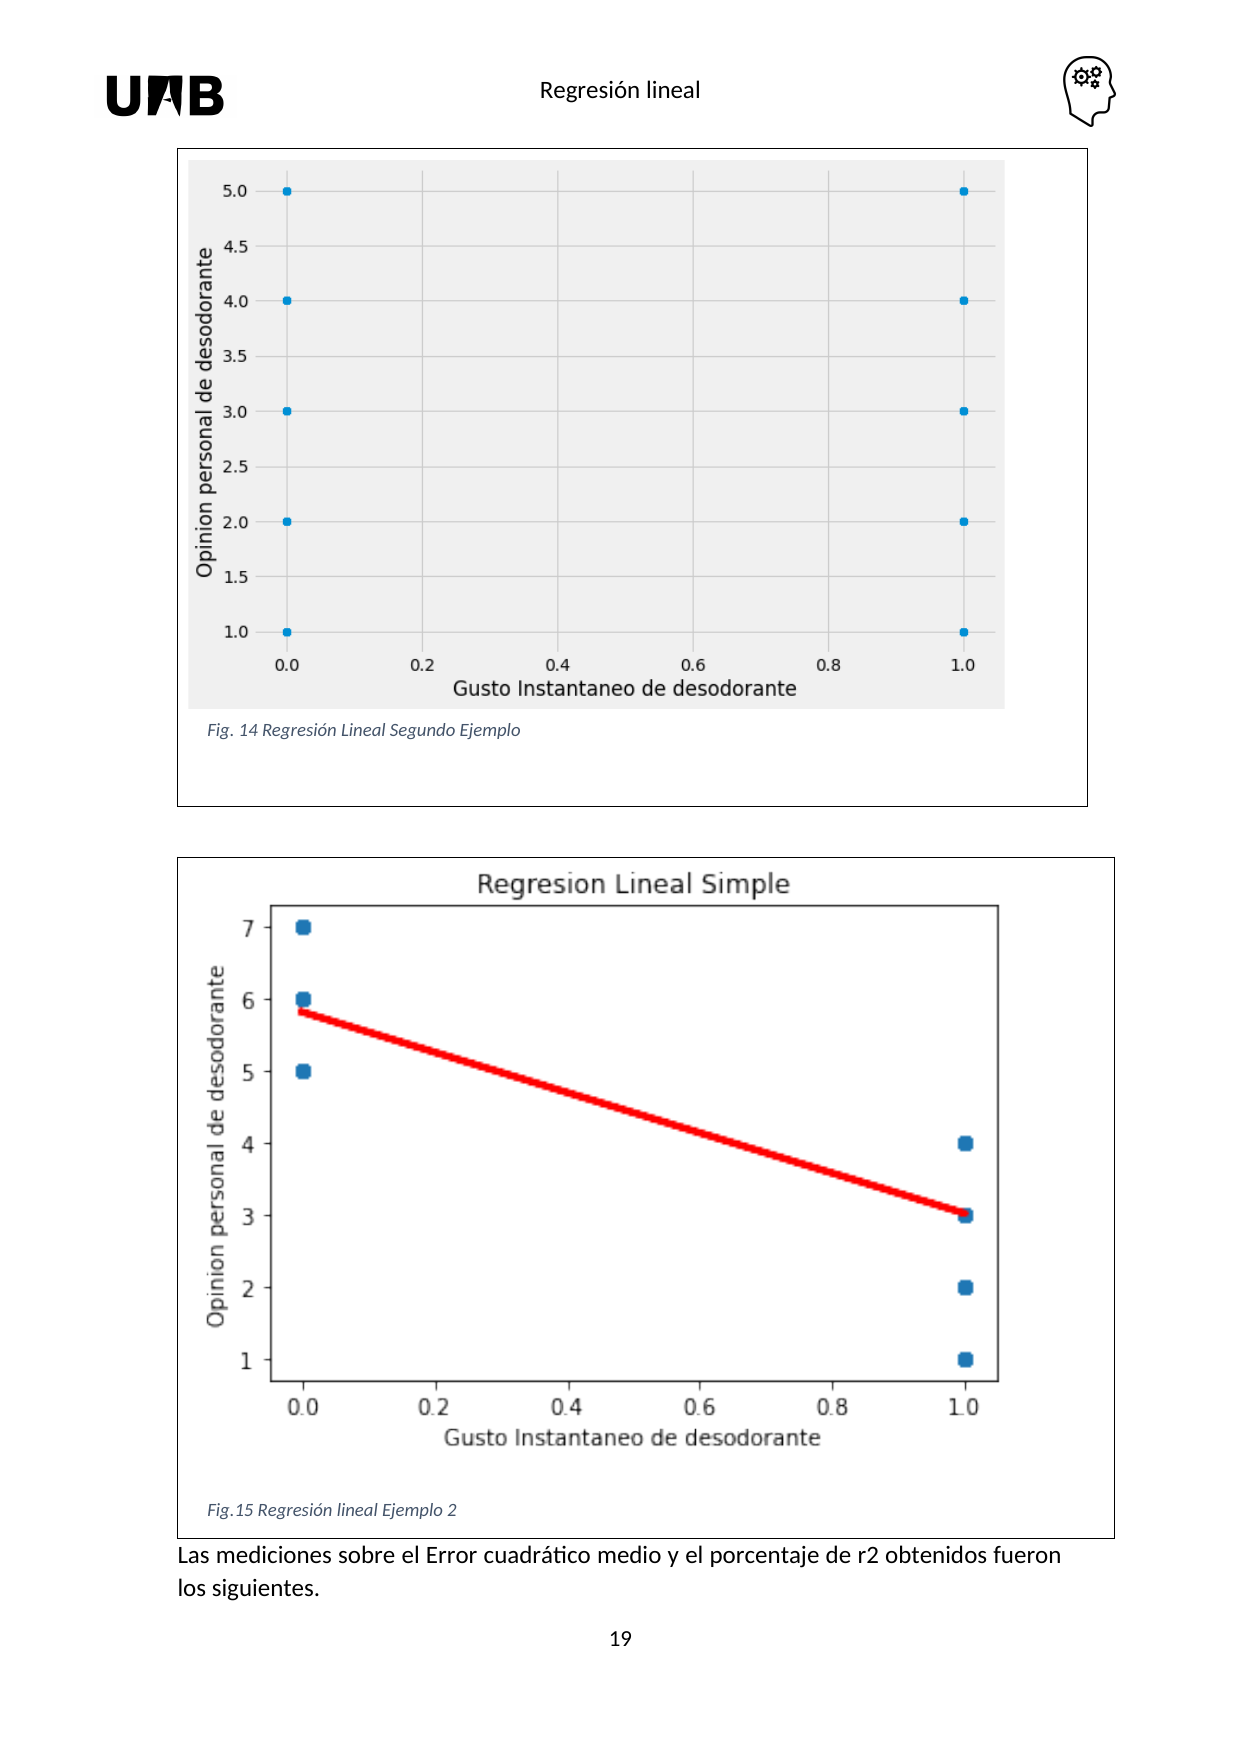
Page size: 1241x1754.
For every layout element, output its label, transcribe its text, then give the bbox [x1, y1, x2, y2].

picture [188, 160, 1005, 709]
text Las mediciones sobre el Error cuadrático medio y el porcentaje de r2 obtenidos fueron los siguientes. [177, 1539, 1063, 1602]
table_header [178, 858, 1114, 1538]
table_header [178, 149, 1087, 806]
picture [194, 857, 1013, 1464]
picture [93, 75, 237, 118]
picture [1054, 56, 1125, 127]
